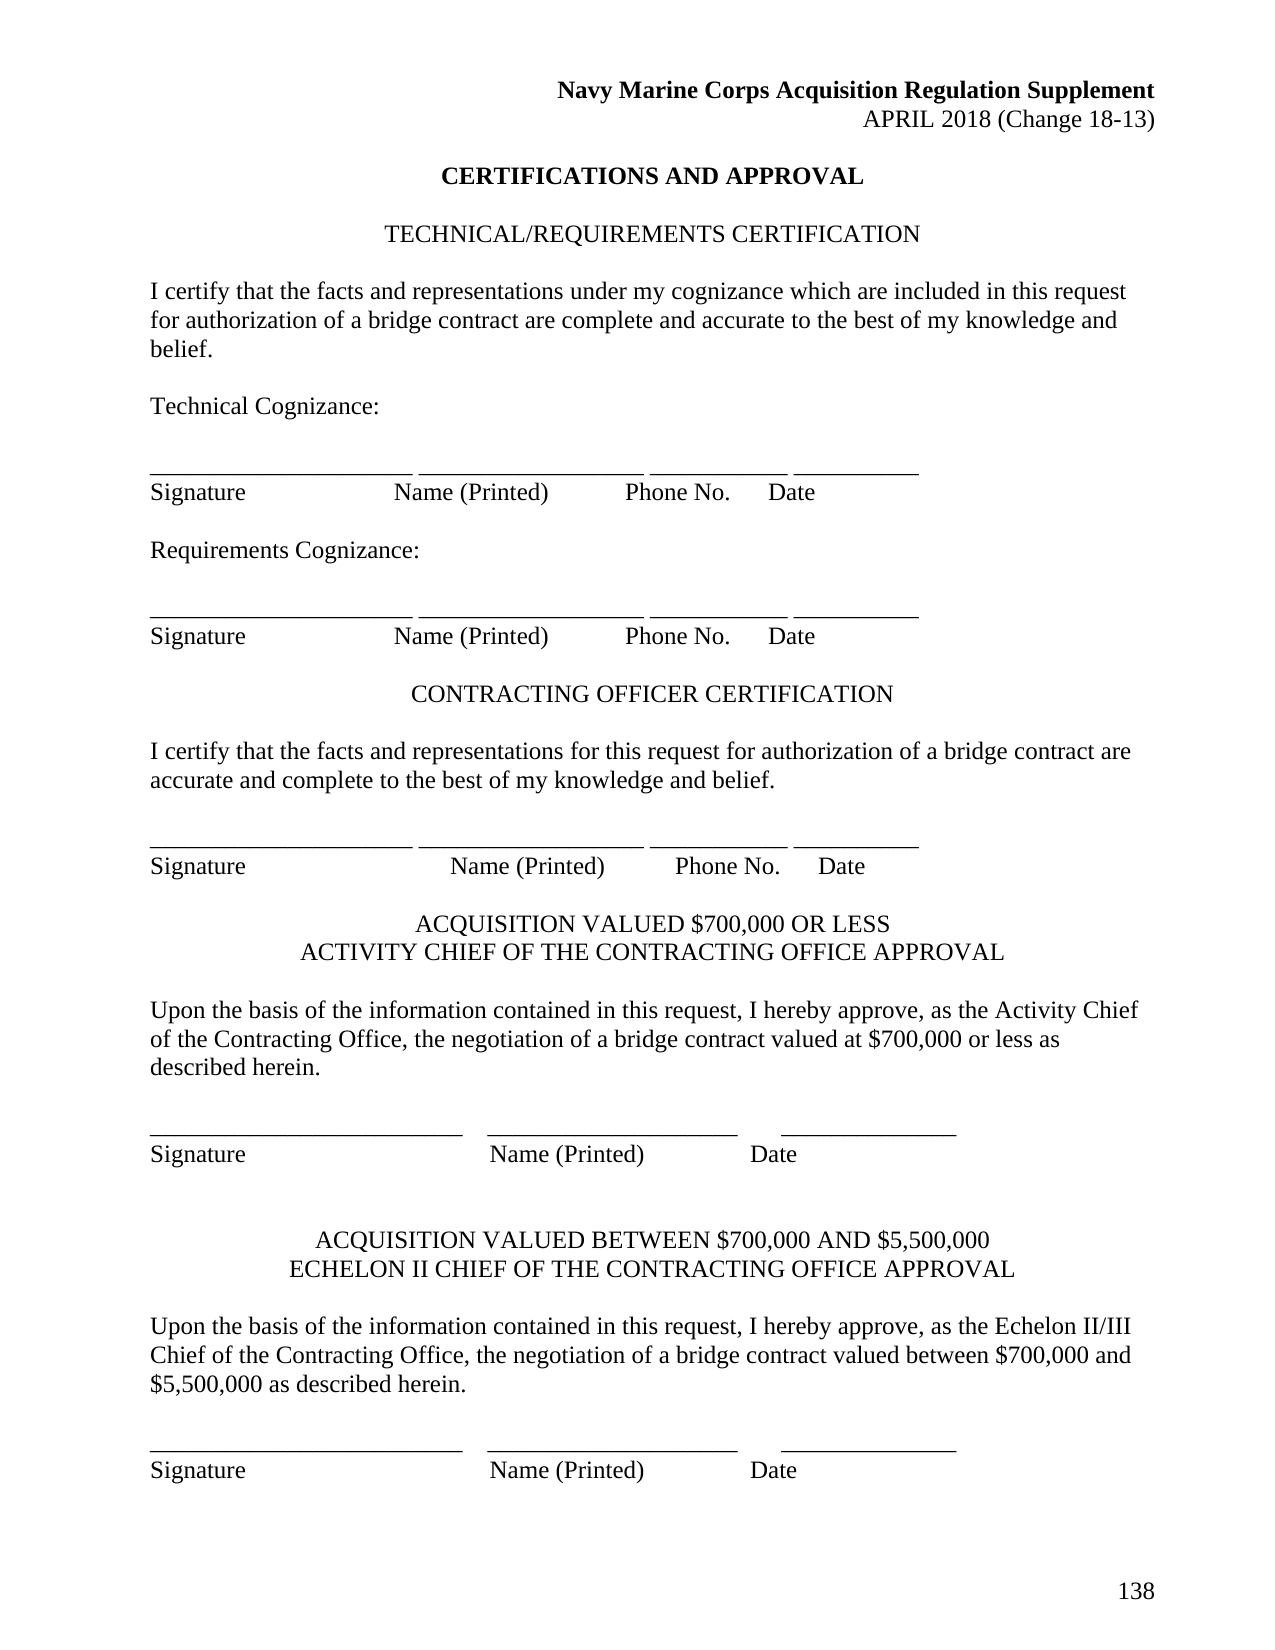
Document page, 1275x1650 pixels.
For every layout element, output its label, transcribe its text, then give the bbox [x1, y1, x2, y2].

text ACTIVITY CHIEF OF THE CONTRACTING OFFICE APPROVAL [150, 937, 1155, 966]
text CERTIFICATIONS AND APPROVAL [150, 161, 1155, 190]
text ACQUISITION VALUED $700,000 OR LESS [150, 909, 1155, 937]
text _____________________ __________________ ___________ __________ [150, 822, 1155, 851]
text _________________________ ____________________ ______________ [150, 1110, 1155, 1139]
text Signature Name (Printed) Date [150, 1455, 1155, 1484]
text I certify that the facts and representations for this request for authorization of a bridge contract are accurate and complete to the best of my knowledge and belief. [150, 736, 1155, 794]
text Requirements Cognizance: [150, 535, 1155, 564]
text Signature Name (Printed) Phone No. Date [150, 851, 1155, 880]
text _____________________ __________________ ___________ __________ [150, 592, 1155, 621]
text ECHELON II CHIEF OF THE CONTRACTING OFFICE APPROVAL [150, 1254, 1155, 1282]
text ACQUISITION VALUED BETWEEN $700,000 AND $5,500,000 [150, 1225, 1155, 1254]
text Signature Name (Printed) Phone No. Date [150, 477, 1155, 506]
text Signature Name (Printed) Date [150, 1139, 1155, 1167]
text Signature Name (Printed) Phone No. Date [150, 621, 1155, 650]
text Upon the basis of the information contained in this request, I hereby approve, as the Activity Chief of the Contracting Office, the negotiation of a bridge contract valued at $700,000 or less as described herein. [150, 995, 1155, 1081]
text _____________________ __________________ ___________ __________ [150, 449, 1155, 477]
text _________________________ ____________________ ______________ [150, 1426, 1155, 1455]
text Upon the basis of the information contained in this request, I hereby approve, as the Echelon II/III Chief of the Contracting Office, the negotiation of a bridge contract valued between $700,000 and $5,500,000 as described herein. [150, 1311, 1155, 1397]
text Technical Cognizance: [150, 391, 1155, 420]
text I certify that the facts and representations under my cognizance which are included in this request for authorization of a bridge contract are complete and accurate to the best of my knowledge and belief. [150, 276, 1155, 362]
text TECHNICAL/REQUIREMENTS CERTIFICATION [150, 219, 1155, 247]
text CONTRACTING OFFICER CERTIFICATION [150, 679, 1155, 707]
